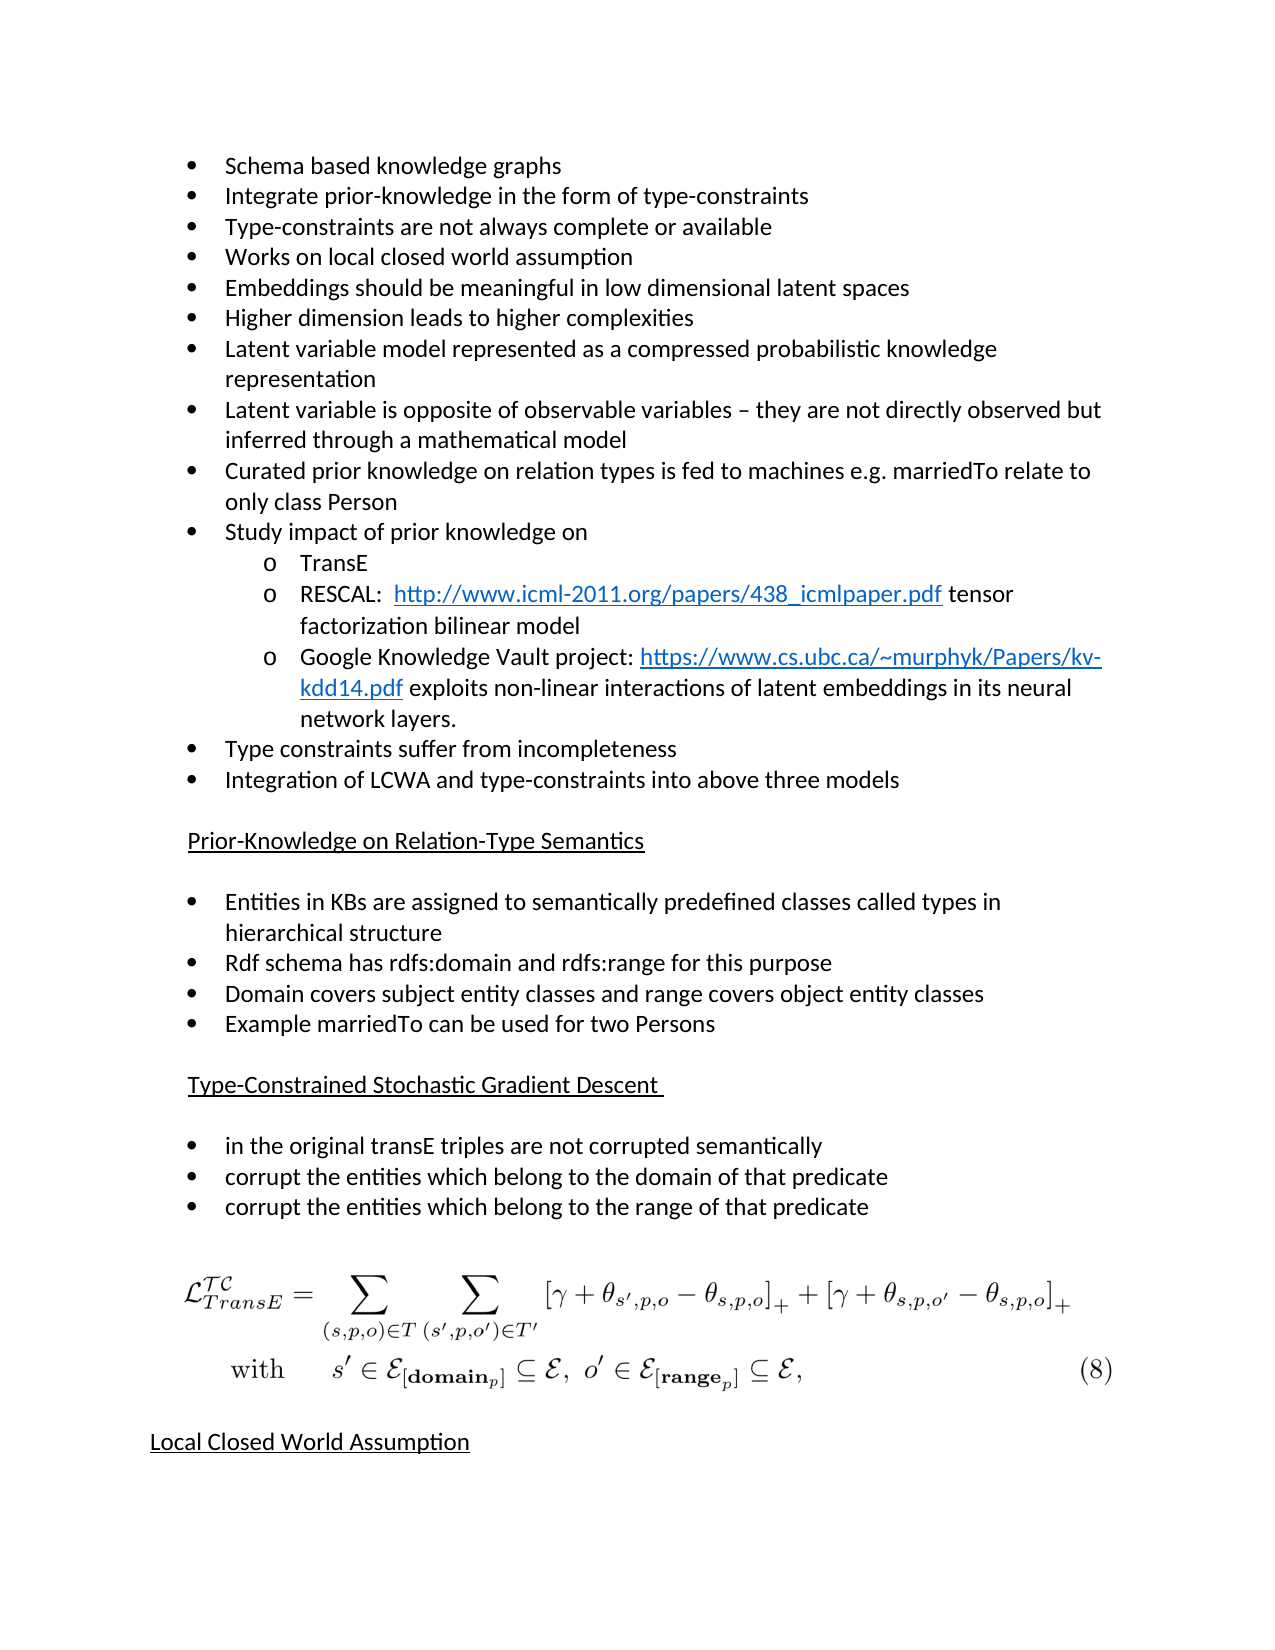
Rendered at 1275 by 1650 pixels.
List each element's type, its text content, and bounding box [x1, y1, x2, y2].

list corrupt the entities which belong to the domain of that predicate [187, 1161, 1125, 1191]
list Higher dimension leads to higher complexities [187, 303, 1125, 333]
list Type constraints suffer from incompleteness [187, 734, 1125, 764]
list corrupt the entities which belong to the range of that predicate [187, 1191, 1125, 1222]
list Curated prior knowledge on relation types is fed to machines e.g. marriedTo relate to only class Person [187, 455, 1125, 516]
list Rdf schema has rdfs:domain and rdfs:range for this purpose [187, 947, 1125, 978]
list TransE [262, 547, 1125, 578]
picture [150, 1252, 1125, 1396]
list Example marriedTo can be used for two Persons [187, 1008, 1125, 1039]
list in the original transE triples are not corrupted semantically [187, 1130, 1125, 1161]
list Latent variable is opposite of observable variables – they are not directly observed but inferred through a mathematical model [187, 394, 1125, 455]
list Domain covers subject entity classes and range covers object entity classes [187, 978, 1125, 1008]
list Works on local closed world assumption [187, 242, 1125, 272]
list Entities in KBs are assigned to semantically predefined classes called types in hierarchical structure [187, 886, 1125, 947]
list RESCAL: http://www.icml-2011.org/papers/438_icmlpaper.pdf tensor factorization bilinear model [262, 578, 1125, 641]
list Integrate prior-knowledge in the form of type-constraints [187, 181, 1125, 211]
list Embeddings should be meaningful in low dimensional latent spaces [187, 272, 1125, 303]
list Type-constraints are not always complete or available [187, 211, 1125, 242]
text Local Closed World Assumption [150, 1426, 1125, 1456]
text Prior-Knowledge on Relation-Type Semantics [187, 825, 1125, 856]
text Type-Constrained Stochastic Gradient Descent [187, 1069, 1125, 1100]
list Latent variable model represented as a compressed probabilistic knowledge representation [187, 333, 1125, 394]
list Integration of LCWA and type-constraints into above three models [187, 764, 1125, 795]
list Google Knowledge Vault project: https://www.cs.ubc.ca/~murphyk/Papers/kv-kdd14.pdf exploits non-linear interactions of latent embeddings in its neural network layers. [262, 641, 1125, 734]
list Schema based knowledge graphs [187, 150, 1125, 181]
list Study impact of prior knowledge on [187, 516, 1125, 547]
